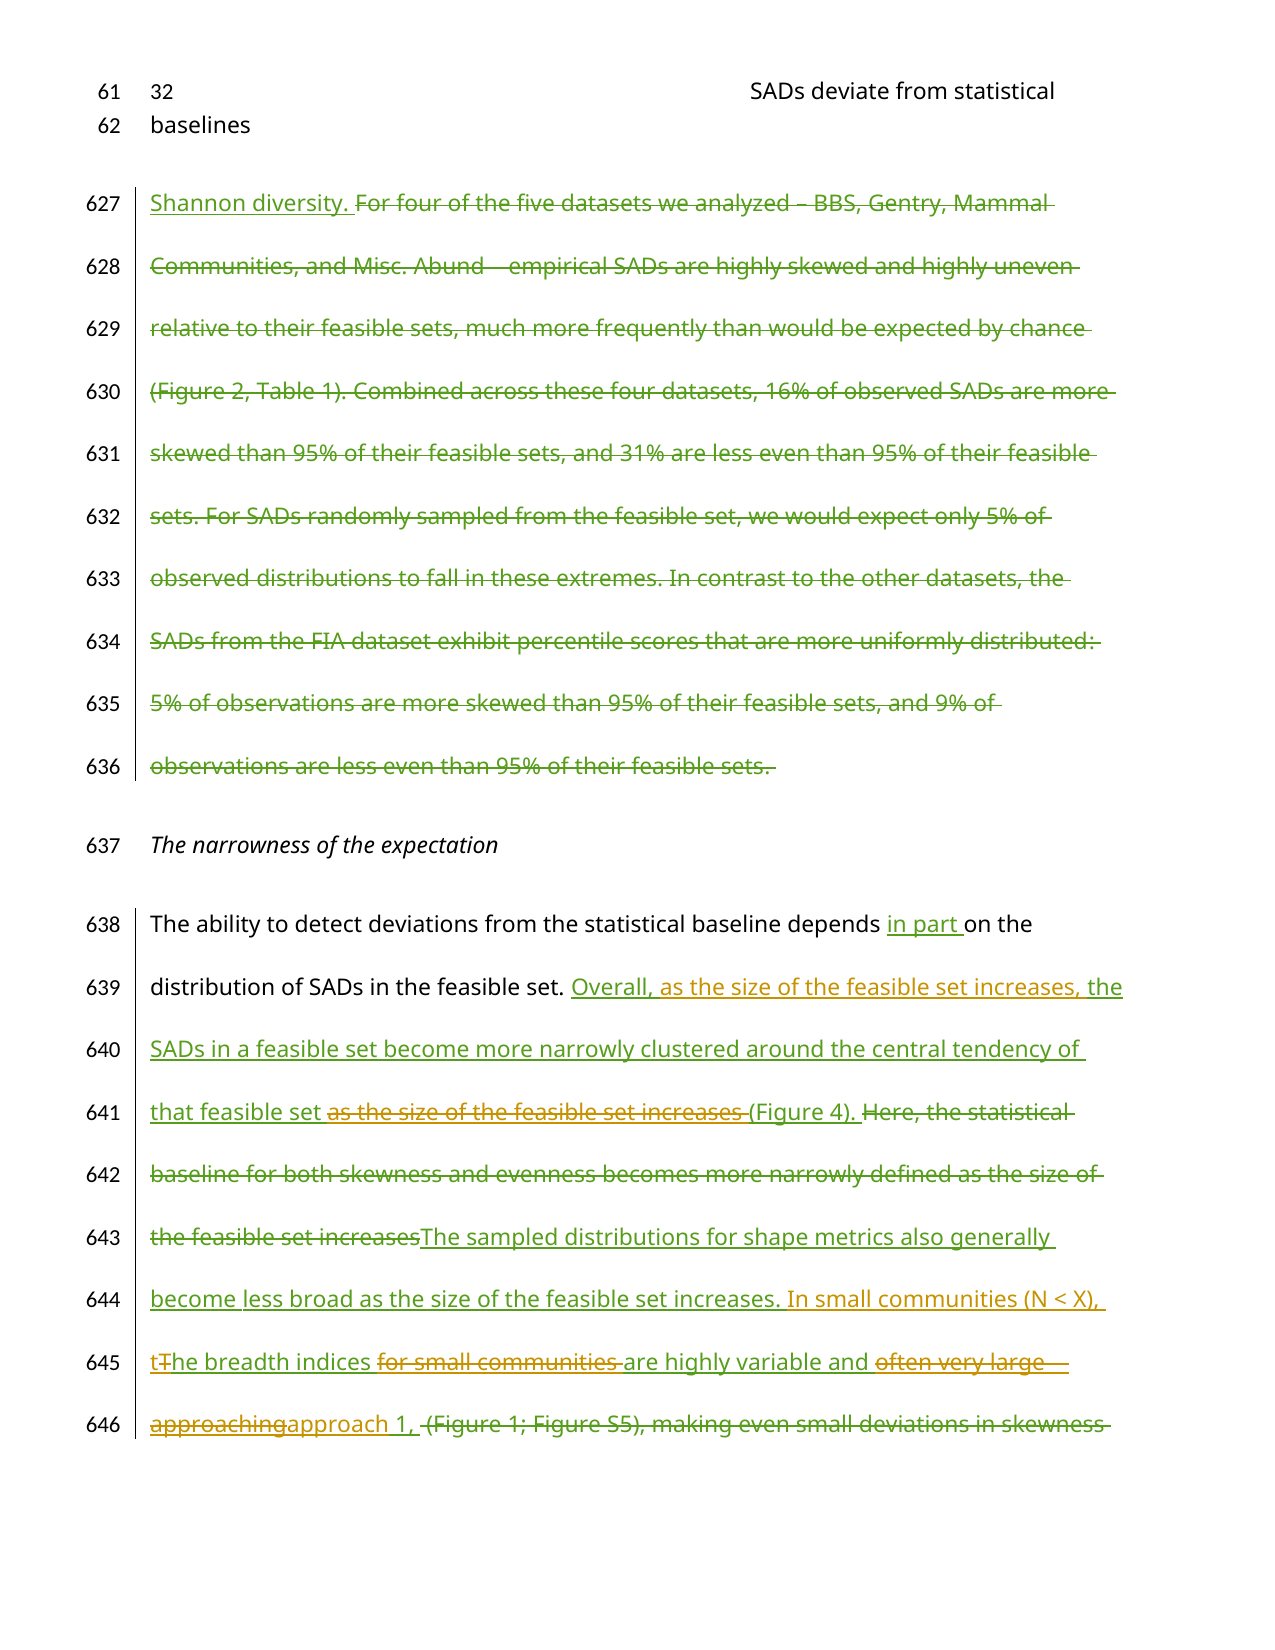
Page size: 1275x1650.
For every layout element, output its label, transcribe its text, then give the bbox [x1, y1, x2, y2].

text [150, 908, 1125, 1439]
text The narrowness of the expectation [150, 829, 1125, 860]
